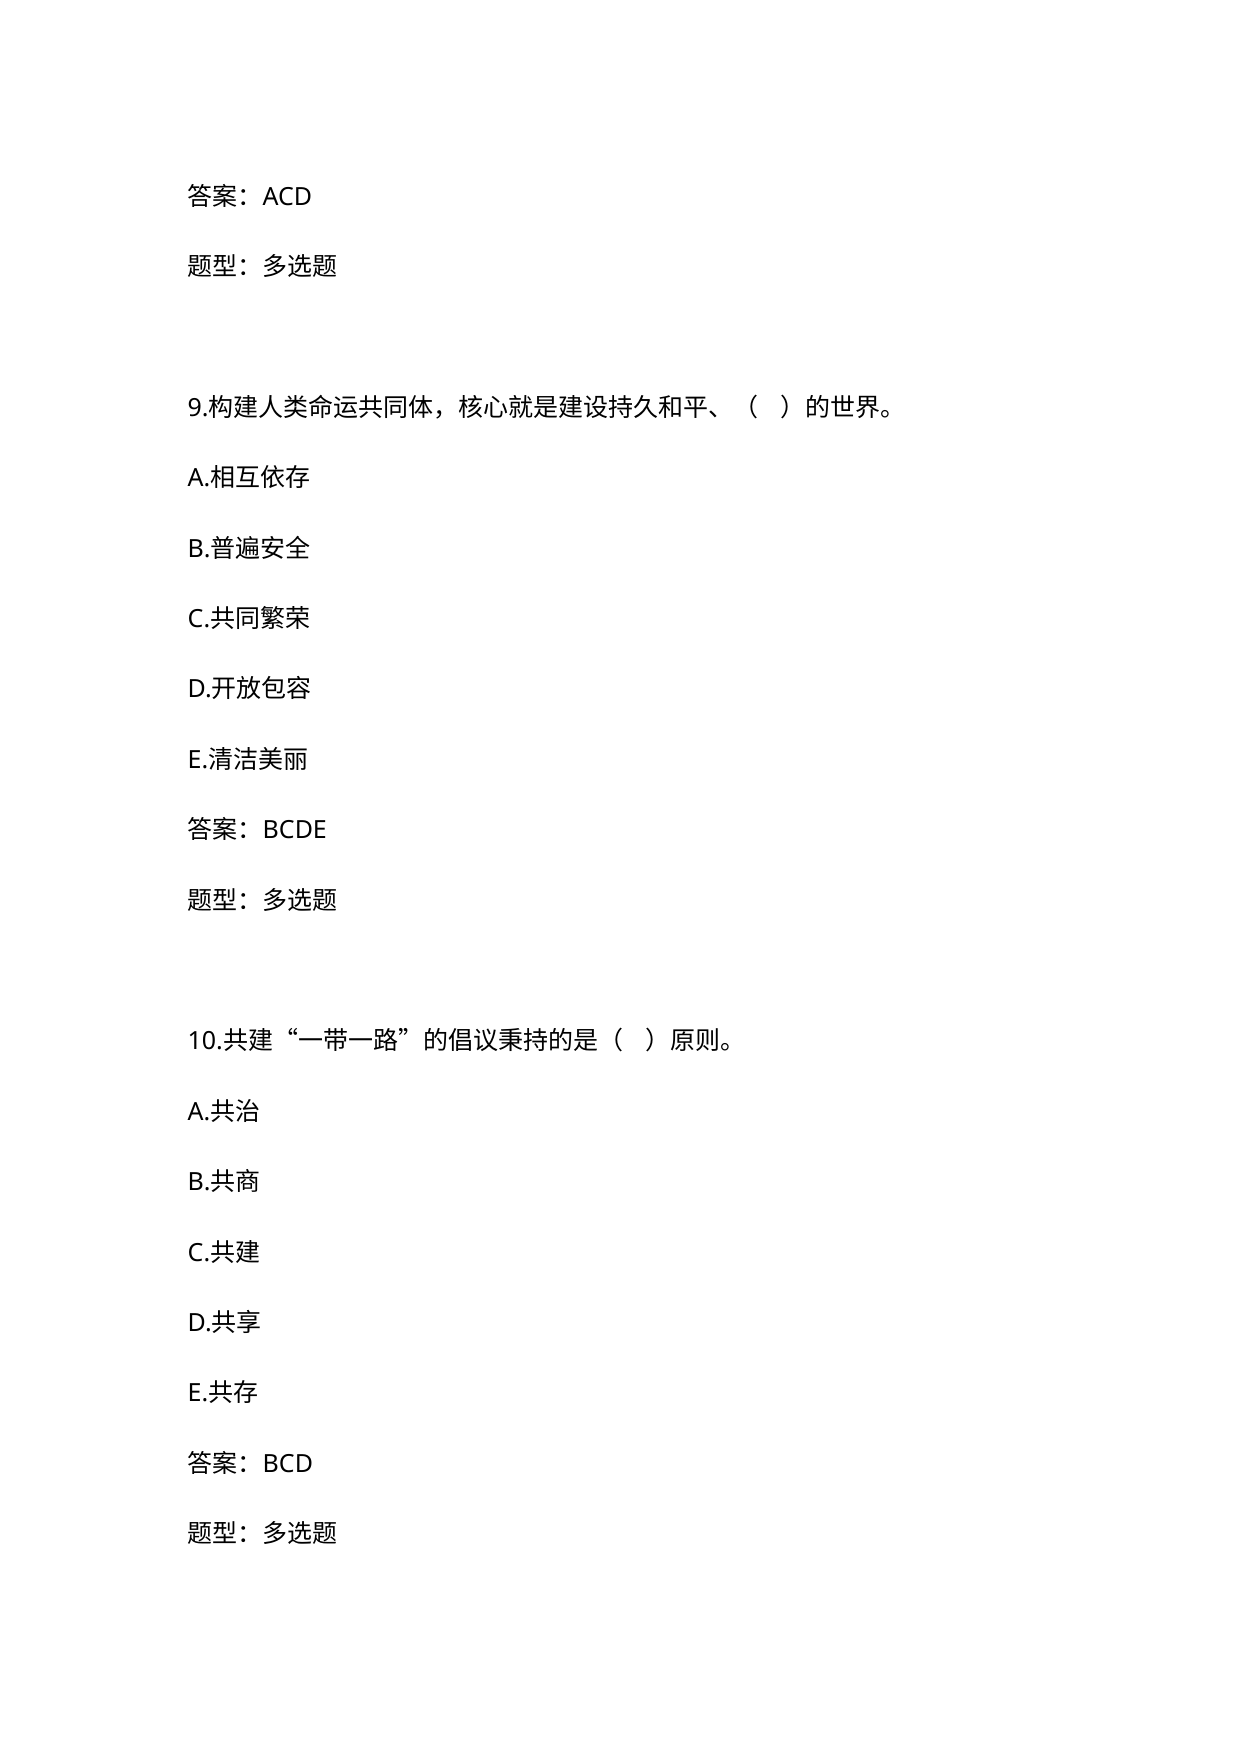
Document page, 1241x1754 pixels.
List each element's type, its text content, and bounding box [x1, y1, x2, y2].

text E.清洁美丽 [187, 725, 1053, 790]
text 10.共建“一带一路”的倡议秉持的是（ ）原则。 [187, 1006, 1053, 1071]
text 9.构建人类命运共同体，核心就是建设持久和平、（ ）的世界。 [187, 373, 1053, 438]
text D.共享 [187, 1288, 1053, 1353]
text 答案：BCDE [187, 795, 1053, 860]
text 题型：多选题 [187, 866, 1053, 931]
text A.相互依存 [187, 443, 1053, 508]
text B.普遍安全 [187, 514, 1053, 579]
text D.开放包容 [187, 654, 1053, 719]
text C.共建 [187, 1218, 1053, 1283]
text E.共存 [187, 1358, 1053, 1423]
text 答案：ACD [187, 162, 1053, 227]
text C.共同繁荣 [187, 584, 1053, 649]
text 答案：BCD [187, 1429, 1053, 1494]
text 题型：多选题 [187, 232, 1053, 297]
text B.共商 [187, 1147, 1053, 1212]
text 题型：多选题 [187, 1499, 1053, 1564]
text A.共治 [187, 1077, 1053, 1142]
